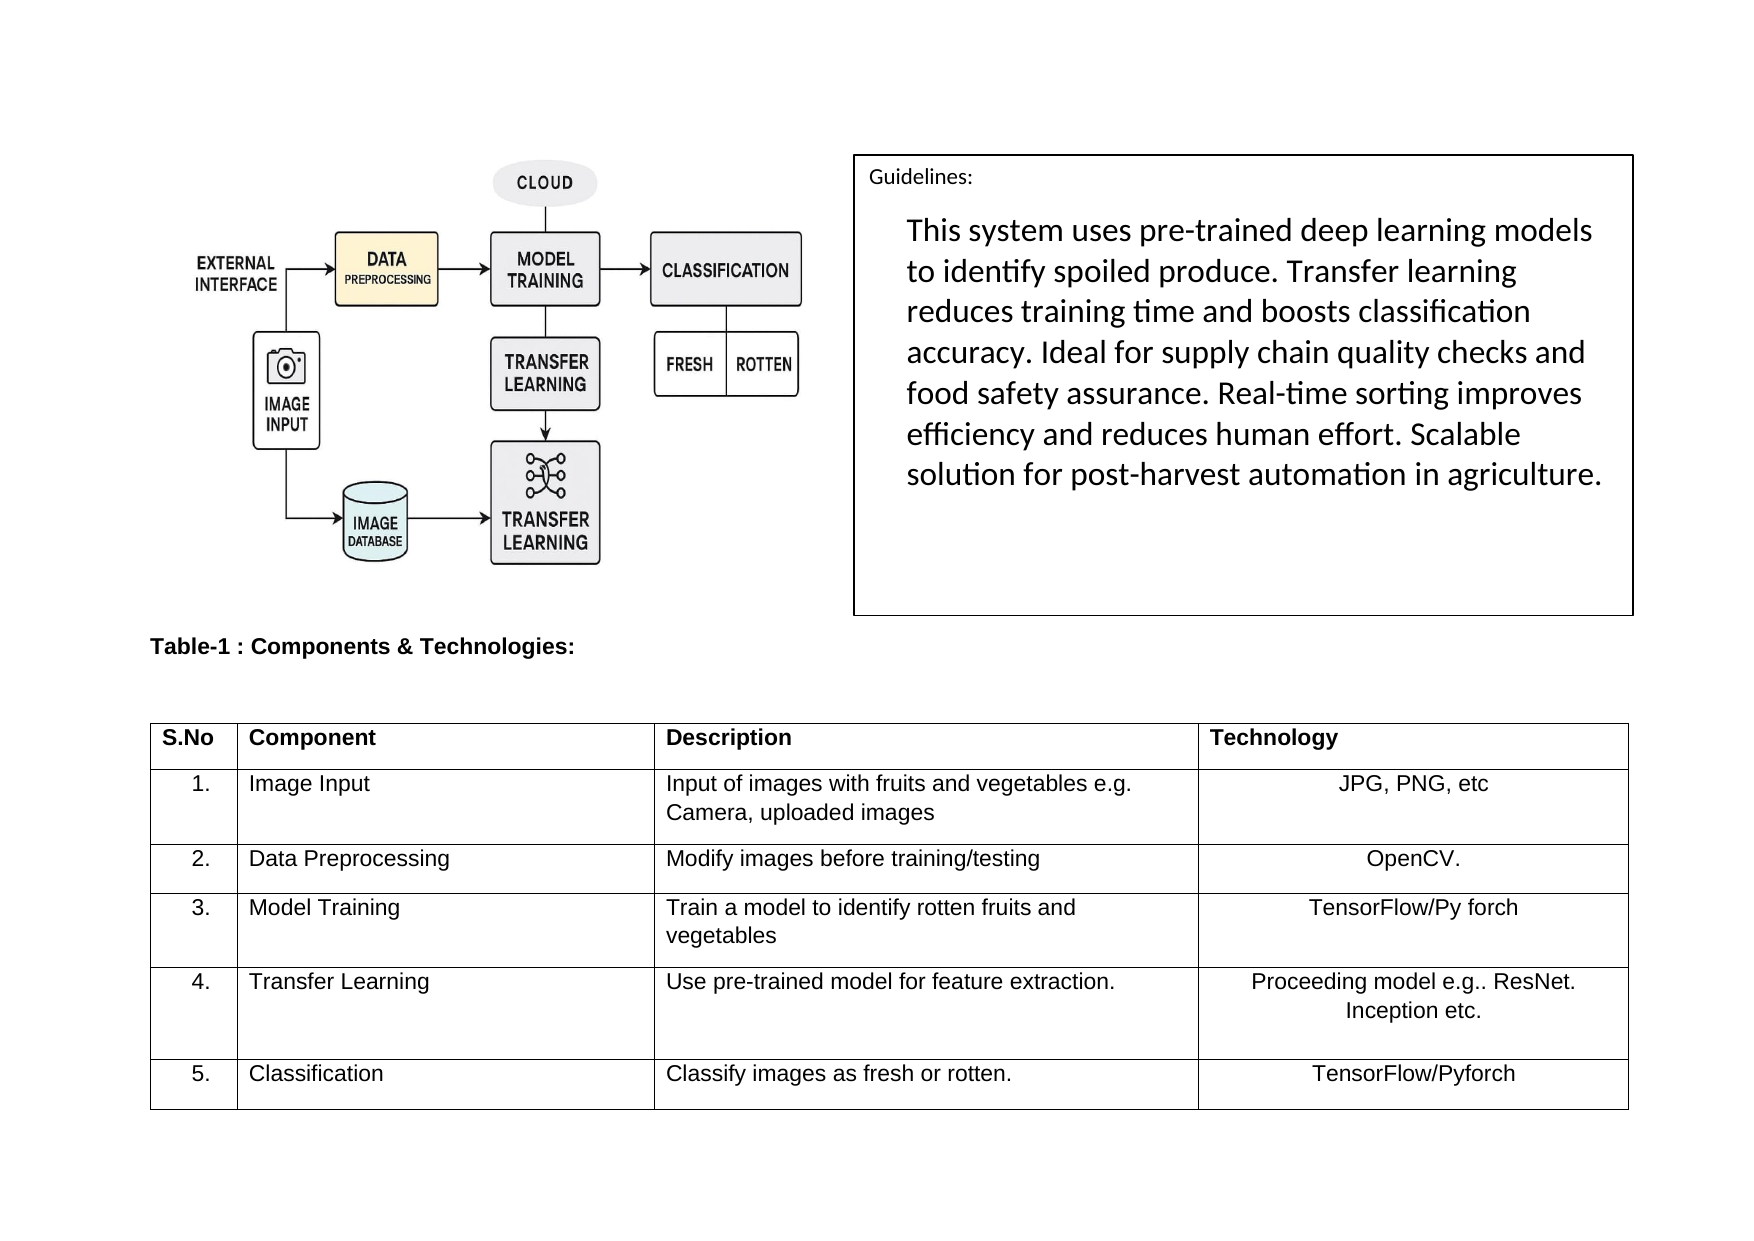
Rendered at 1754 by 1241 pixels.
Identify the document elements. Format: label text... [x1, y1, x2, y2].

table_header Technology [1199, 724, 1628, 769]
table_cell Use pre-trained model for feature extraction. [655, 968, 1198, 1058]
table_cell Modify images before training/testing [655, 845, 1198, 893]
picture [150, 150, 840, 614]
text Table-1 : Components & Technologies: [150, 633, 1665, 659]
table_cell [151, 1060, 237, 1109]
table_cell Image Input [238, 770, 654, 844]
table_cell [151, 968, 237, 1058]
table_cell TensorFlow/Pyforch [1199, 1060, 1628, 1109]
table_cell Model Training [238, 894, 654, 967]
table_cell Transfer Learning [238, 968, 654, 1058]
table_cell [151, 845, 237, 893]
table_cell Classify images as fresh or rotten. [655, 1060, 1198, 1109]
table_header Description [655, 724, 1198, 769]
table_cell JPG, PNG, etc [1199, 770, 1628, 844]
table_cell OpenCV. [1199, 845, 1628, 893]
table_cell Train a model to identify rotten fruits and vegetables [655, 894, 1198, 967]
table_cell TensorFlow/Py forch [1199, 894, 1628, 967]
table_cell Input of images with fruits and vegetables e.g. Camera, uploaded images [655, 770, 1198, 844]
table_cell Classification [238, 1060, 654, 1109]
table_cell [151, 894, 237, 967]
table_cell [151, 770, 237, 844]
table_cell Proceeding model e.g.. ResNet. Inception etc. [1199, 968, 1628, 1058]
table_cell Data Preprocessing [238, 845, 654, 893]
table_header S.No [151, 724, 237, 769]
table_header Component [238, 724, 654, 769]
